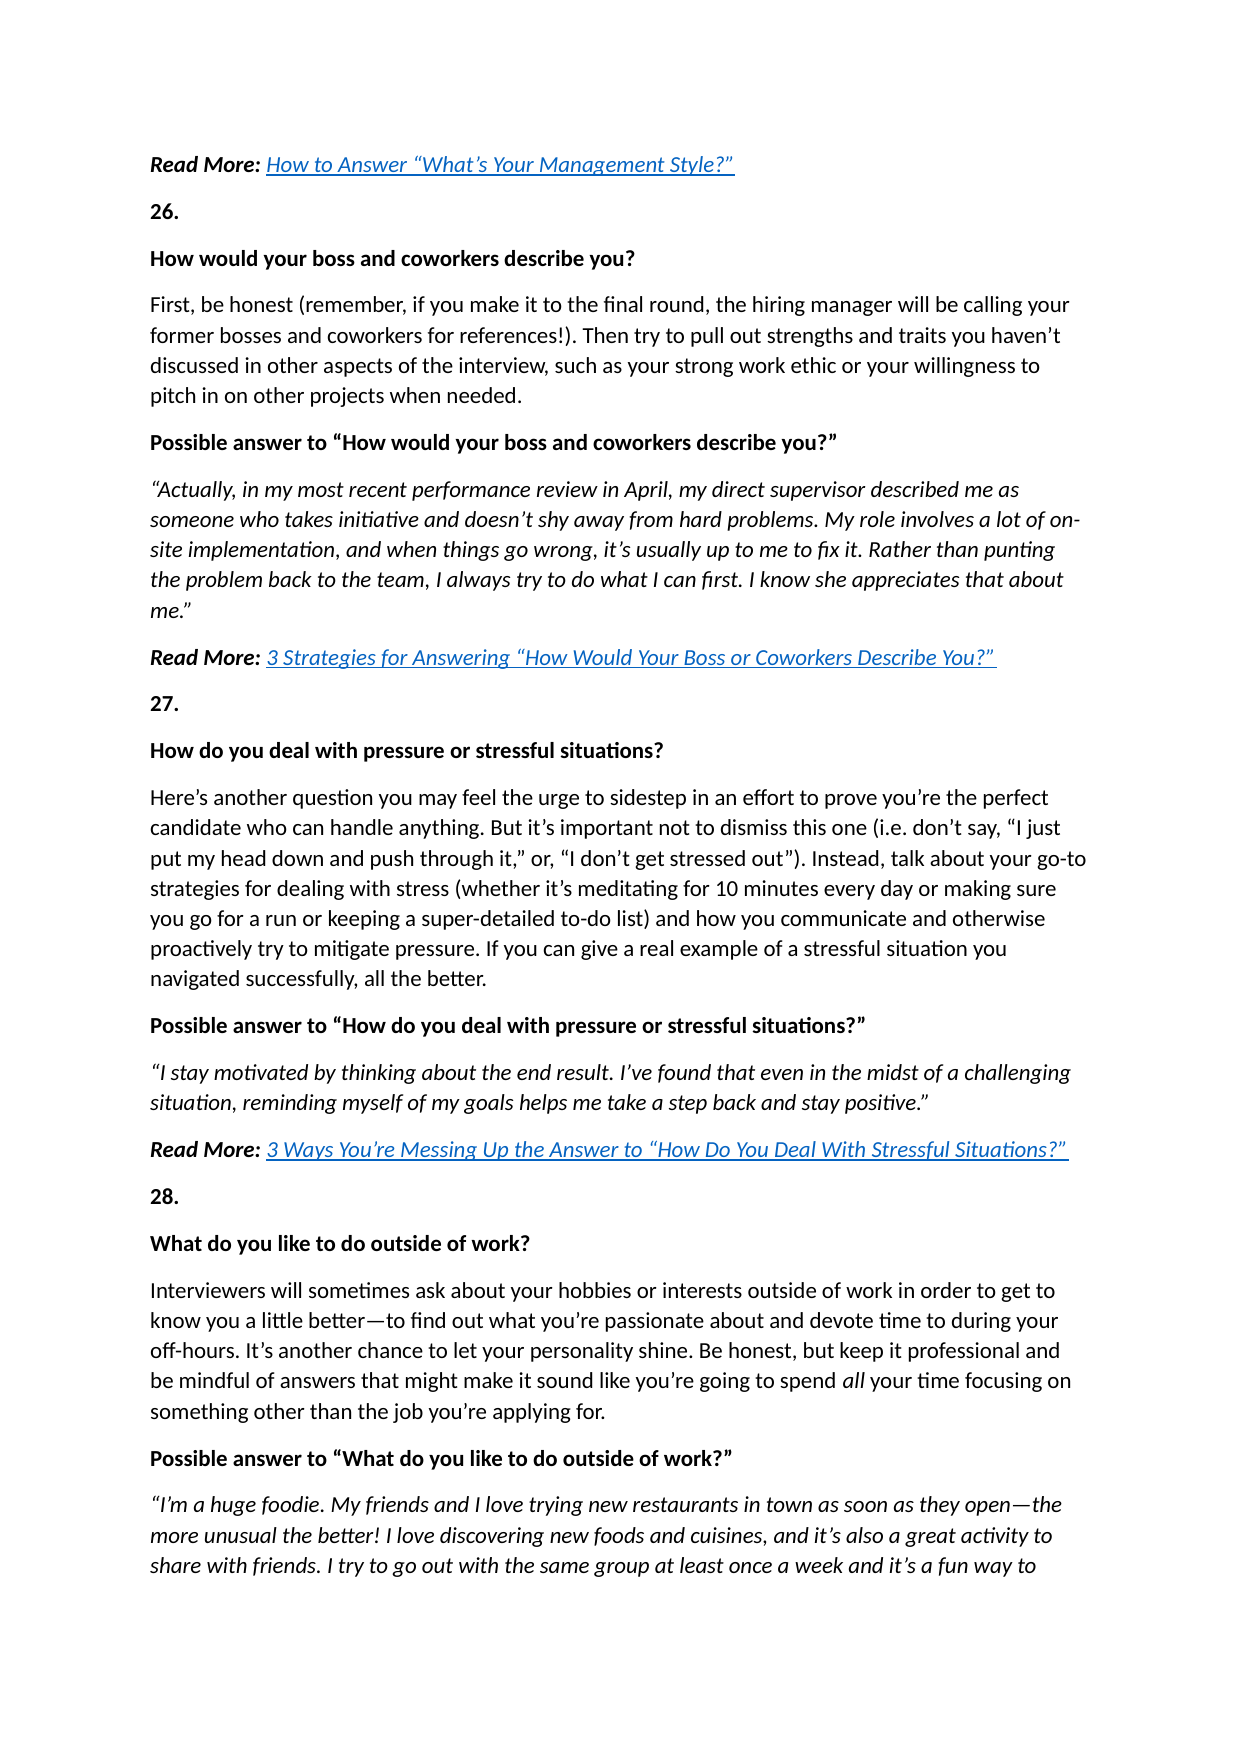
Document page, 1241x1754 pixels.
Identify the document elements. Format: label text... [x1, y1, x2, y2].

text 26. [150, 197, 1090, 225]
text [150, 1491, 1090, 1579]
text Possible answer to “How do you deal with pressure or stressful situations?” [150, 1011, 1090, 1039]
text “I stay motivated by thinking about the end result. I’ve found that even in the midst of a challenging situation, reminding myself of my goals helps me take a step back and stay positive.” [150, 1058, 1090, 1117]
text How would your boss and coworkers describe you? [150, 244, 1090, 272]
text 27. [150, 689, 1090, 718]
text How do you deal with pressure or stressful situations? [150, 736, 1090, 764]
text Interviewers will sometimes ask about your hobbies or interests outside of work in order to get to know you a little better—to find out what you’re passionate about and devote time to during your off-hours. It’s another chance to let your personality shine. Be honest, but keep it professional and be mindful of answers that might make it sound like you’re going to spend all your time focusing on something other than the job you’re applying for. [150, 1276, 1090, 1425]
text What do you like to do outside of work? [150, 1229, 1090, 1257]
text First, be honest (remember, if you make it to the final round, the hiring manager will be calling your former bosses and coworkers for references!). Then try to pull out strengths and traits you haven’t discussed in other aspects of the interview, such as your strong work ethic or your willingness to pitch in on other projects when needed. [150, 291, 1090, 409]
text Here’s another question you may feel the urge to sidestep in an effort to prove you’re the perfect candidate who can handle anything. But it’s important not to dismiss this one (i.e. don’t say, “I just put my head down and push through it,” or, “I don’t get stressed out”). Instead, talk about your go-to strategies for dealing with stress (whether it’s meditating for 10 minutes every day or making sure you go for a run or keeping a super-detailed to-do list) and how you communicate and otherwise proactively try to mitigate pressure. If you can give a real example of a stressful situation you navigated successfully, all the better. [150, 783, 1090, 993]
text Possible answer to “How would your boss and coworkers describe you?” [150, 428, 1090, 456]
text Read More: How to Answer “What’s Your Management Style?” [150, 150, 1090, 178]
text Read More: 3 Ways You’re Messing Up the Answer to “How Do You Deal With Stressful Situations?” [150, 1135, 1090, 1163]
text Read More: 3 Strategies for Answering “How Would Your Boss or Coworkers Describe You?” [150, 643, 1090, 671]
text 28. [150, 1182, 1090, 1210]
text Possible answer to “What do you like to do outside of work?” [150, 1444, 1090, 1472]
text “Actually, in my most recent performance review in April, my direct supervisor described me as someone who takes initiative and doesn’t shy away from hard problems. My role involves a lot of on-site implementation, and when things go wrong, it’s usually up to me to fix it. Rather than punting the problem back to the team, I always try to do what I can first. I know she appreciates that about me.” [150, 475, 1090, 624]
